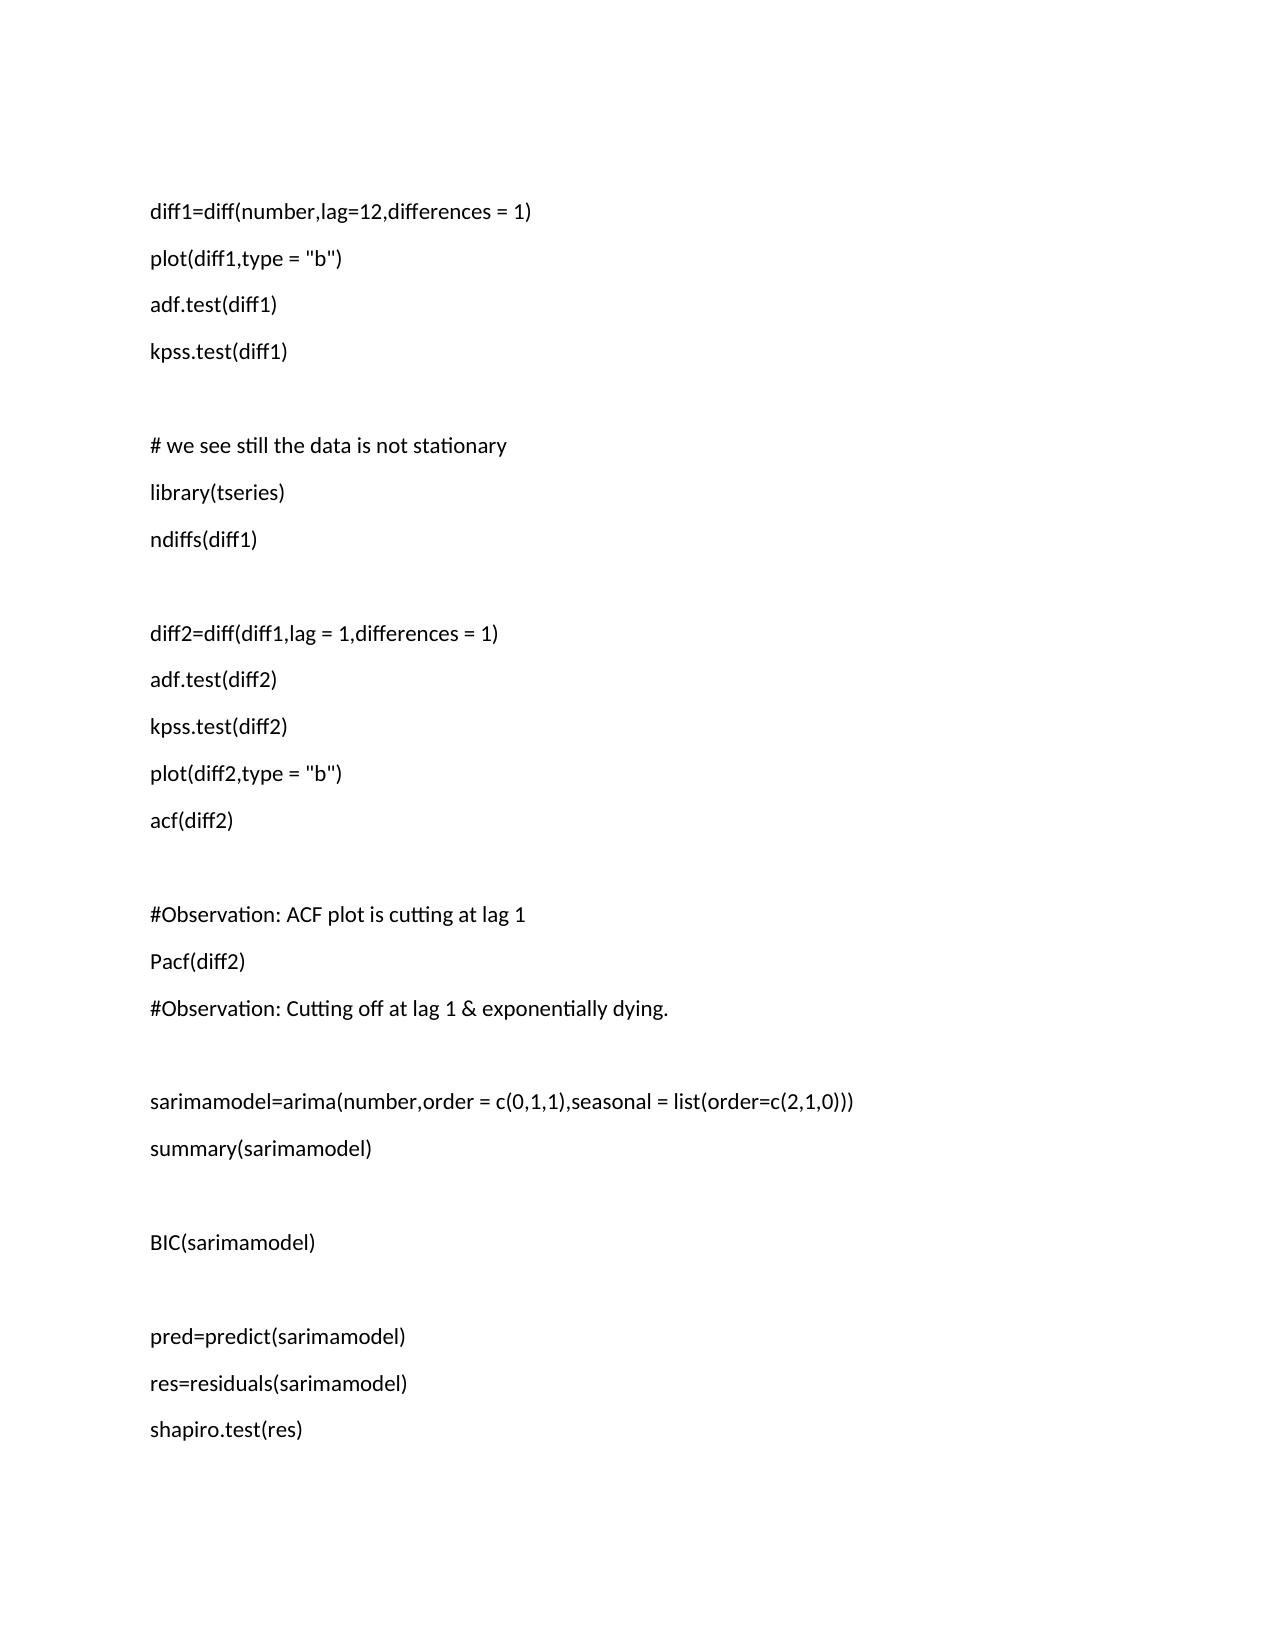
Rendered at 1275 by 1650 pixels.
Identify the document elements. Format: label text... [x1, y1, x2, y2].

text ndiffs(diff1) [150, 525, 1125, 553]
text diff2=diff(diff1,lag = 1,differences = 1) [150, 619, 1125, 647]
text kpss.test(diff2) [150, 712, 1125, 741]
text plot(diff1,type = "b") [150, 244, 1125, 272]
text Pacf(diff2) [150, 947, 1125, 975]
text library(tseries) [150, 478, 1125, 506]
text acf(diff2) [150, 806, 1125, 834]
text kpss.test(diff1) [150, 337, 1125, 366]
text res=residuals(sarimamodel) [150, 1369, 1125, 1397]
text plot(diff2,type = "b") [150, 759, 1125, 787]
text shapiro.test(res) [150, 1416, 1125, 1444]
text sarimamodel=arima(number,order = c(0,1,1),seasonal = list(order=c(2,1,0))) [150, 1087, 1125, 1116]
text adf.test(diff2) [150, 666, 1125, 694]
text # we see still the data is not stationary [150, 431, 1125, 459]
text BIC(sarimamodel) [150, 1228, 1125, 1256]
text #Observation: Cutting off at lag 1 & exponentially dying. [150, 994, 1125, 1022]
text diff1=diff(number,lag=12,differences = 1) [150, 197, 1125, 225]
text summary(sarimamodel) [150, 1134, 1125, 1162]
text #Observation: ACF plot is cutting at lag 1 [150, 900, 1125, 928]
text pred=predict(sarimamodel) [150, 1322, 1125, 1350]
text adf.test(diff1) [150, 291, 1125, 319]
